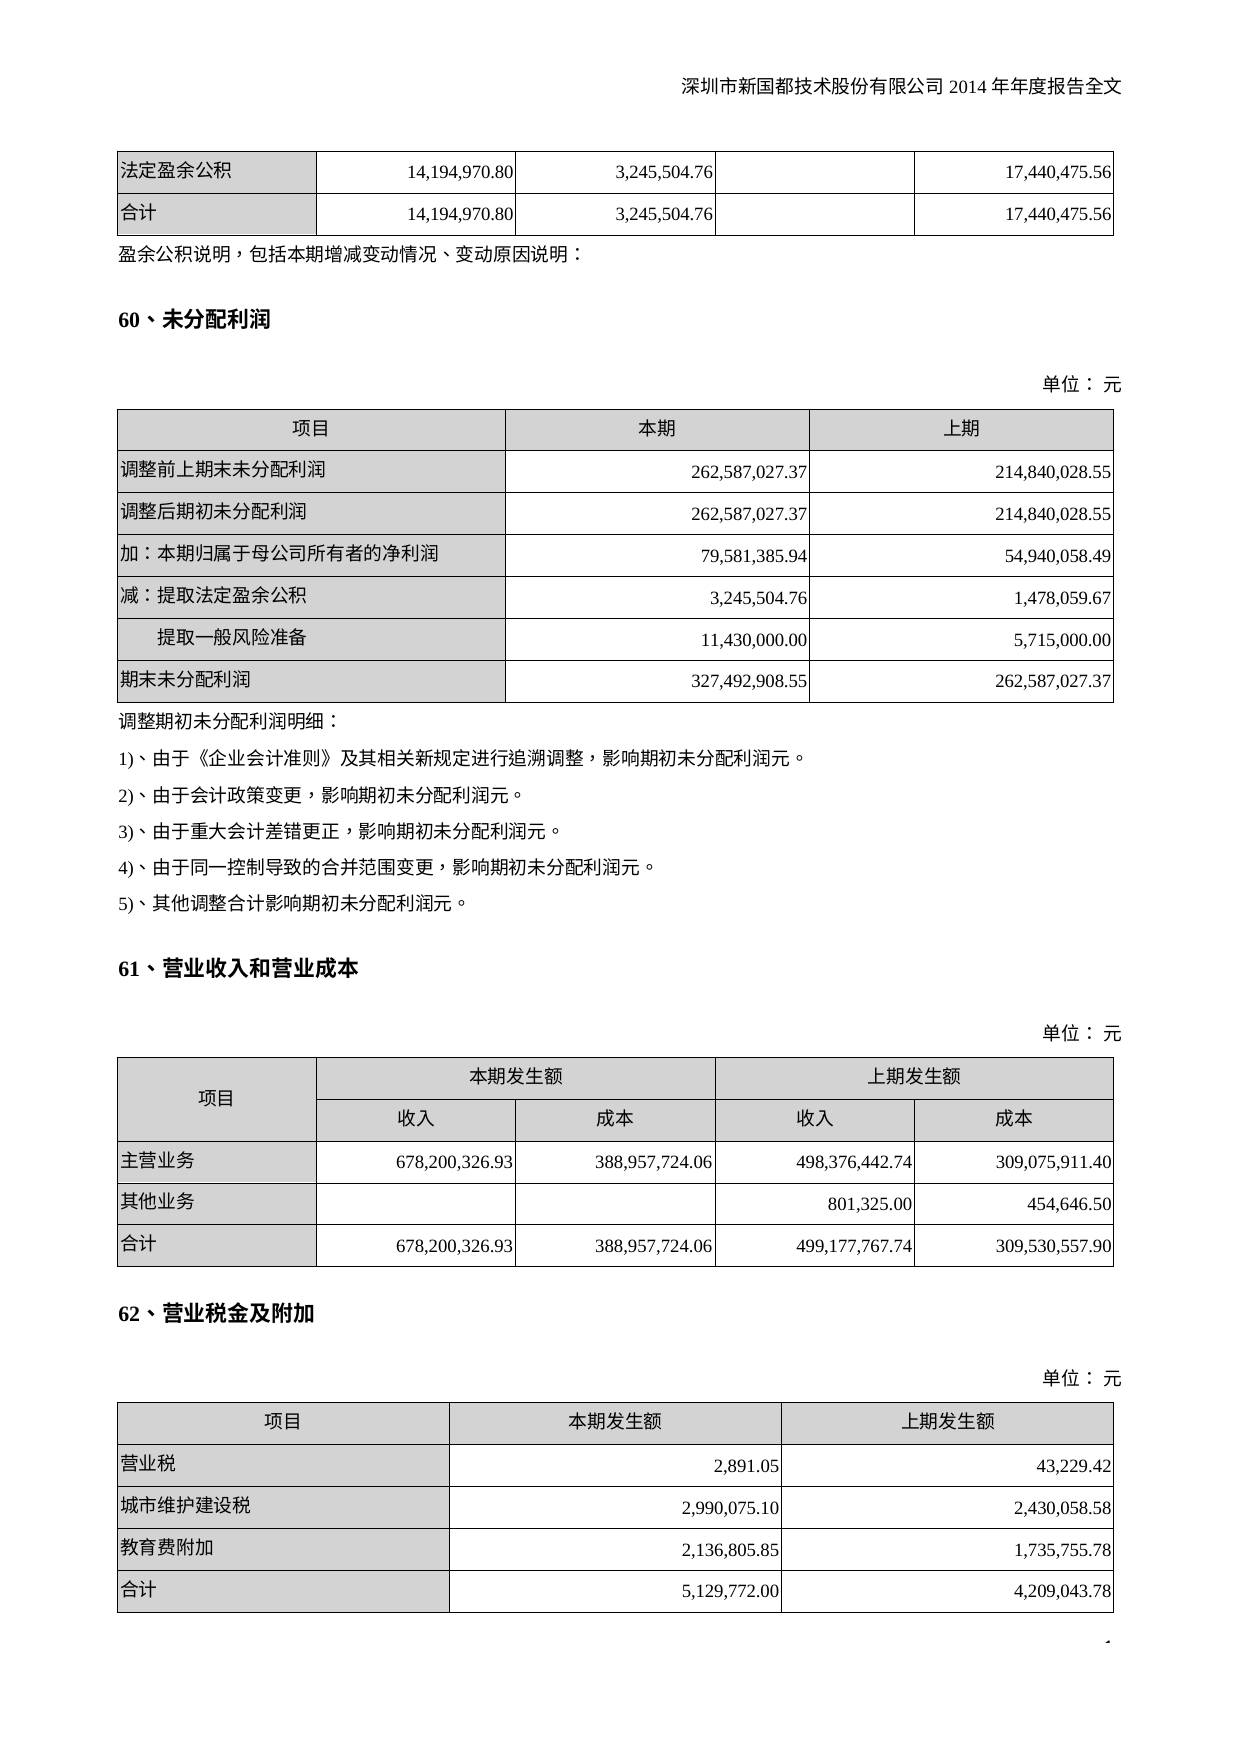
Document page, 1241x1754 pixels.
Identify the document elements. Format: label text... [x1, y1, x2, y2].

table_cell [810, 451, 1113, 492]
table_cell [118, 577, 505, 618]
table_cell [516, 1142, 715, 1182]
text 盈余公积说明，包括本期增减变动情况、变动原因说明： [118, 241, 1138, 266]
subtitle 62、营业税金及附加 [118, 1298, 1138, 1328]
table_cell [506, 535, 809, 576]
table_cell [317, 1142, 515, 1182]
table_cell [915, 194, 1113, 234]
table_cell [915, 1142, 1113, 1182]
text 单位： 元 [102, 1020, 1122, 1045]
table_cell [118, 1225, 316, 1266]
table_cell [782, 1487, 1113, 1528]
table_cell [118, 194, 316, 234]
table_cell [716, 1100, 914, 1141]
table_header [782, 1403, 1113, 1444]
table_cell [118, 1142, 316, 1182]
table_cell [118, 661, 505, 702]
text 2)、由于会计政策变更，影响期初未分配利润元。 [118, 782, 1138, 807]
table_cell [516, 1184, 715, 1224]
text 1)、由于《企业会计准则》及其相关新规定进行追溯调整，影响期初未分配利润元。 [118, 746, 1138, 771]
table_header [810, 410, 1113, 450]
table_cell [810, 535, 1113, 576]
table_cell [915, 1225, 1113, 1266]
text 调整期初未分配利润明细： [118, 708, 1138, 733]
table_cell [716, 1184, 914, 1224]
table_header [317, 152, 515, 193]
text 5)、其他调整合计影响期初未分配利润元。 [118, 890, 1138, 916]
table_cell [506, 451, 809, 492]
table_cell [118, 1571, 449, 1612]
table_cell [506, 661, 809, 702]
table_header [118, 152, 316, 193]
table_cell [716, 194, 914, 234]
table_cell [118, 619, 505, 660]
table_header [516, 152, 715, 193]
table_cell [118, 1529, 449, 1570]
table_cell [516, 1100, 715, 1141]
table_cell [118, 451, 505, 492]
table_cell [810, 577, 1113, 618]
text 单位： 元 [102, 372, 1122, 397]
text 3)、由于重大会计差错更正，影响期初未分配利润元。 [118, 818, 1138, 844]
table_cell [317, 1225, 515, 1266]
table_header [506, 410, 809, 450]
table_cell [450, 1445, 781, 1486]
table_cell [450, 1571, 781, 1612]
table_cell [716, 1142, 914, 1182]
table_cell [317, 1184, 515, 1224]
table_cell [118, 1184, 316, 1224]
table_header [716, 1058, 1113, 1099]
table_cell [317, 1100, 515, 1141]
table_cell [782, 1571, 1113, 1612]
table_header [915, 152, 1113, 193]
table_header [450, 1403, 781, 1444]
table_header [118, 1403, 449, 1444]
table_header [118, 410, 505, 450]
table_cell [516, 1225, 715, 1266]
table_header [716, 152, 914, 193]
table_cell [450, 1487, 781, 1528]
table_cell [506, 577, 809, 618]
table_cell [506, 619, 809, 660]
text 4)、由于同一控制导致的合并范围变更，影响期初未分配利润元。 [118, 854, 1138, 880]
subtitle 61、营业收入和营业成本 [118, 952, 1138, 982]
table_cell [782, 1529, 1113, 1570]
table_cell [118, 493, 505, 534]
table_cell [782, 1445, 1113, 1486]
text 单位： 元 [102, 1365, 1122, 1391]
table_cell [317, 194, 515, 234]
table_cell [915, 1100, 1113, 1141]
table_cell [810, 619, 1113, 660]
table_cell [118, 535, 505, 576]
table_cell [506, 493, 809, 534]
subtitle 60、未分配利润 [118, 304, 1138, 334]
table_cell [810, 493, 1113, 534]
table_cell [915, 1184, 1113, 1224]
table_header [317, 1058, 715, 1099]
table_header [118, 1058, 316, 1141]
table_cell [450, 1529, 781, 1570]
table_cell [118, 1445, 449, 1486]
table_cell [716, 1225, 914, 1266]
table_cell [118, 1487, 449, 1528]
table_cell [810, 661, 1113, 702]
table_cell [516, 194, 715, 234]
